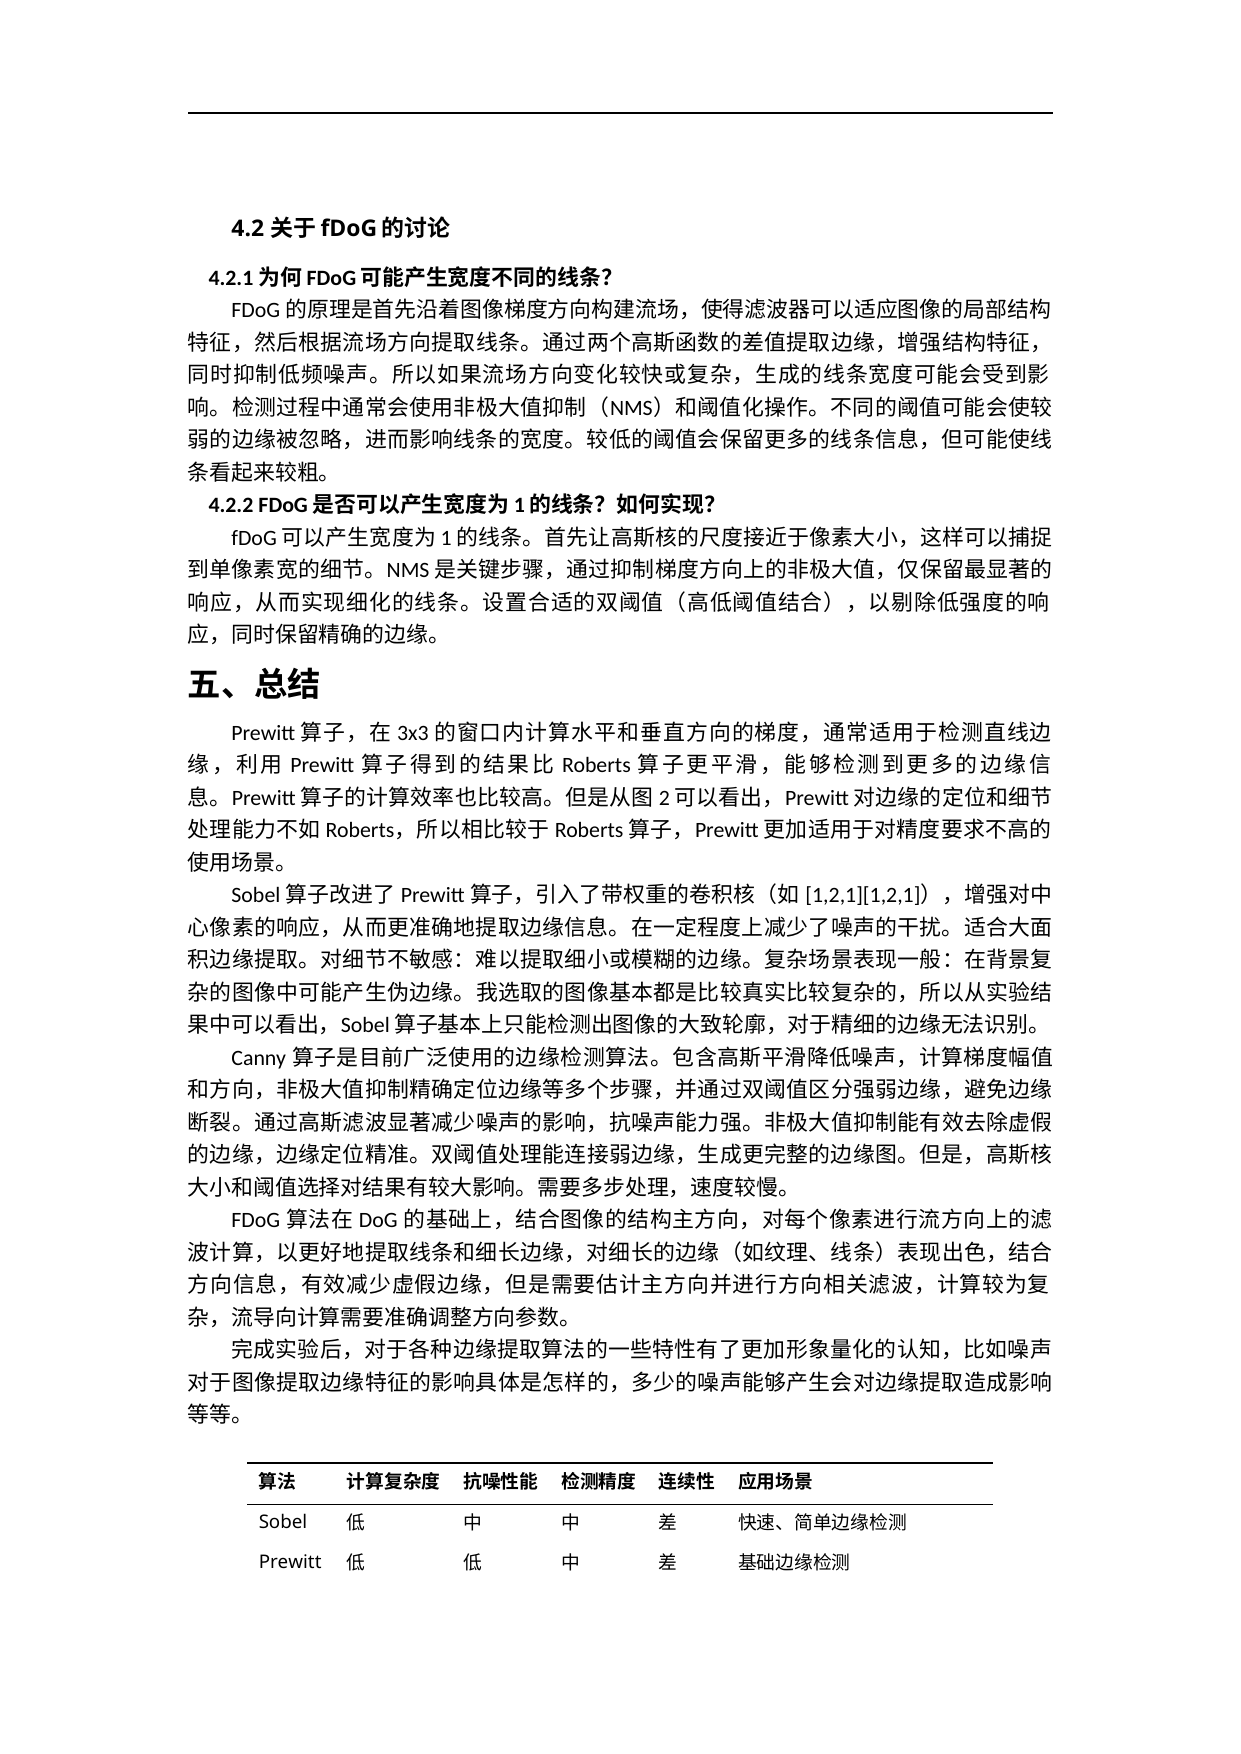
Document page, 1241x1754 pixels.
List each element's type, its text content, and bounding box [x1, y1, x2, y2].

table_cell 低 [452, 1545, 550, 1584]
table_cell 低 [335, 1505, 452, 1545]
text 4.2.1 为何FDoG可能产生宽度不同的线条？ [187, 259, 1053, 292]
text Prewitt算子，在3x3的窗口内计算水平和垂直方向的梯度，通常适用于检测直线边缘，利用Prewitt算子得到的结果比Roberts算子更平滑，能够检测到更多的边缘信息。Prewitt算子的计算效率也比较高。但是从图2可以看出，Prewitt对边缘的定位和细节处理能力不如Roberts，所以相比较于Roberts算子，Prewitt更加适用于对精度要求不高的使用场景。 [187, 714, 1053, 877]
table_cell 低 [335, 1545, 452, 1584]
table_header 抗噪性能 [452, 1464, 550, 1504]
table_header 检测精度 [550, 1464, 647, 1504]
text 4.2.2 FDoG是否可以产生宽度为1的线条？如何实现？ [187, 487, 1053, 519]
text Sobel 算子改进了 Prewitt 算子，引入了带权重的卷积核（如 [1,2,1][1,2,1]），增强对中心像素的响应，从而更准确地提取边缘信息。在一定程度上减少了噪声的干扰。适合大面积边缘提取。对细节不敏感：难以提取细小或模糊的边缘。复杂场景表现一般：在背景复杂的图像中可能产生伪边缘。我选取的图像基本都是比较真实比较复杂的，所以从实验结果中可以看出，Sobel算子基本上只能检测出图像的大致轮廓，对于精细的边缘无法识别。 [187, 877, 1053, 1039]
table_cell 差 [648, 1545, 727, 1584]
list 4.2 关于fDoG的讨论 [187, 194, 1053, 259]
table_header 应用场景 [727, 1464, 993, 1504]
text fDoG可以产生宽度为1的线条。首先让高斯核的尺度接近于像素大小，这样可以捕捉到单像素宽的细节。NMS是关键步骤，通过抑制梯度方向上的非极大值，仅保留最显著的响应，从而实现细化的线条。设置合适的双阈值（高低阈值结合），以剔除低强度的响应，同时保留精确的边缘。 [187, 519, 1053, 649]
table_cell Prewitt [247, 1545, 335, 1584]
text Canny 算子是目前广泛使用的边缘检测算法。包含高斯平滑降低噪声，计算梯度幅值和方向，非极大值抑制精确定位边缘等多个步骤，并通过双阈值区分强弱边缘，避免边缘断裂。通过高斯滤波显著减少噪声的影响，抗噪声能力强。非极大值抑制能有效去除虚假的边缘，边缘定位精准。双阈值处理能连接弱边缘，生成更完整的边缘图。但是，高斯核大小和阈值选择对结果有较大影响。需要多步处理，速度较慢。 [187, 1039, 1053, 1202]
table_header 算法 [247, 1464, 335, 1504]
table_header 计算复杂度 [335, 1464, 452, 1504]
table_cell 中 [550, 1545, 647, 1584]
table_cell 快速、简单边缘检测 [727, 1505, 993, 1545]
text 五、总结 [187, 649, 1053, 714]
text FDoG 算法在 DoG 的基础上，结合图像的结构主方向，对每个像素进行流方向上的滤波计算，以更好地提取线条和细长边缘，对细长的边缘（如纹理、线条）表现出色，结合方向信息，有效减少虚假边缘，但是需要估计主方向并进行方向相关滤波，计算较为复杂，流导向计算需要准确调整方向参数。 [187, 1202, 1053, 1332]
table_cell 中 [452, 1505, 550, 1545]
table_cell Sobel [247, 1505, 335, 1545]
text FDoG 的原理是首先沿着图像梯度方向构建流场，使得滤波器可以适应图像的局部结构特征，然后根据流场方向提取线条。通过两个高斯函数的差值提取边缘，增强结构特征，同时抑制低频噪声。所以如果流场方向变化较快或复杂，生成的线条宽度可能会受到影响。检测过程中通常会使用非极大值抑制（NMS）和阈值化操作。不同的阈值可能会使较弱的边缘被忽略，进而影响线条的宽度。较低的阈值会保留更多的线条信息，但可能使线条看起来较粗。 [187, 292, 1053, 487]
table_cell 中 [550, 1505, 647, 1545]
text 完成实验后，对于各种边缘提取算法的一些特性有了更加形象量化的认知，比如噪声对于图像提取边缘特征的影响具体是怎样的，多少的噪声能够产生会对边缘提取造成影响等等。 [187, 1332, 1053, 1429]
table_cell 差 [648, 1505, 727, 1545]
table_cell 基础边缘检测 [727, 1545, 993, 1584]
table_header 连续性 [648, 1464, 727, 1504]
